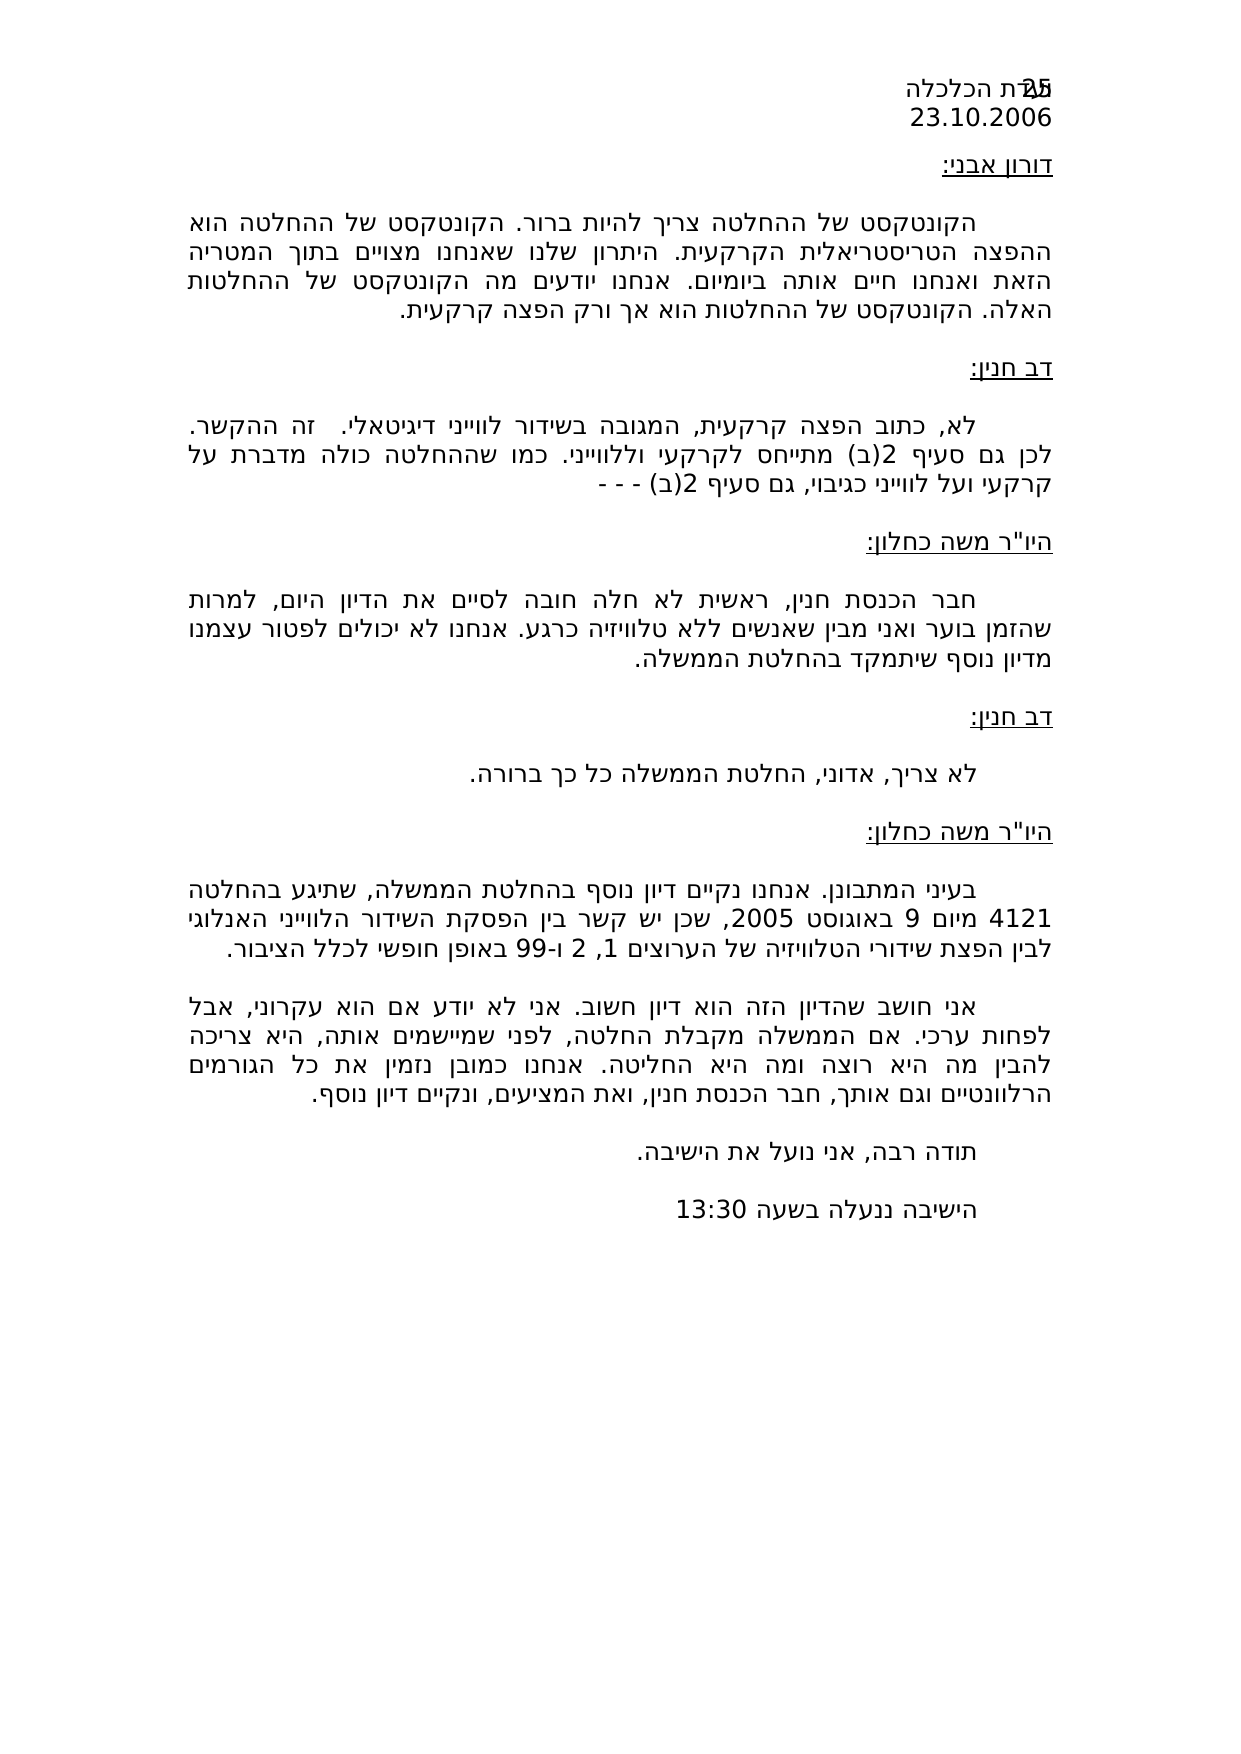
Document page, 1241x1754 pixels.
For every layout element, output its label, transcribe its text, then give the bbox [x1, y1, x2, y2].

text היו"ר משה כחלון: [187, 817, 1053, 847]
text דורון אבני: [187, 150, 1053, 179]
text הישיבה ננעלה בשעה 13:30 [187, 1195, 1053, 1224]
text לא, כתוב הפצה קרקעית, המגובה בשידור לווייני דיגיטאלי. זה ההקשר. לכן גם סעיף 2(ב) מתייחס לקרקעי וללווייני. כמו שההחלטה כולה מדברת על קרקעי ועל לווייני כגיבוי, גם סעיף 2(ב) - - - [187, 411, 1053, 499]
text תודה רבה, אני נועל את הישיבה. [187, 1137, 1053, 1166]
text אני חושב שהדיון הזה הוא דיון חשוב. אני לא יודע אם הוא עקרוני, אבל לפחות ערכי. אם הממשלה מקבלת החלטה, לפני שמיישמים אותה, היא צריכה להבין מה היא רוצה ומה היא החליטה. אנחנו כמובן נזמין את כל הגורמים הרלוונטיים וגם אותך, חבר הכנסת חנין, ואת המציעים, ונקיים דיון נוסף. [187, 992, 1053, 1108]
text חבר הכנסת חנין, ראשית לא חלה חובה לסיים את הדיון היום, למרות שהזמן בוער ואני מבין שאנשים ללא טלוויזיה כרגע. אנחנו לא יכולים לפטור עצמנו מדיון נוסף שיתמקד בהחלטת הממשלה. [187, 585, 1053, 673]
subtitle דב חנין: [187, 353, 1053, 382]
text היו"ר משה כחלון: [187, 527, 1053, 557]
text בעיני המתבונן. אנחנו נקיים דיון נוסף בהחלטת הממשלה, שתיגע בהחלטה 4121 מיום 9 באוגוסט 2005, שכן יש קשר בין הפסקת השידור הלווייני האנלוגי לבין הפצת שידורי הטלוויזיה של הערוצים 1, 2 ו-99 באופן חופשי לכלל הציבור. [187, 875, 1053, 963]
text לא צריך, אדוני, החלטת הממשלה כל כך ברורה. [187, 759, 1053, 789]
text הקונטקסט של ההחלטה צריך להיות ברור. הקונטקסט של ההחלטה הוא ההפצה הטריסטריאלית הקרקעית. היתרון שלנו שאנחנו מצויים בתוך המטריה הזאת ואנחנו חיים אותה ביומיום. אנחנו יודעים מה הקונטקסט של ההחלטות האלה. הקונטקסט של ההחלטות הוא אך ורק הפצה קרקעית. [187, 208, 1053, 324]
subtitle דב חנין: [187, 702, 1053, 731]
